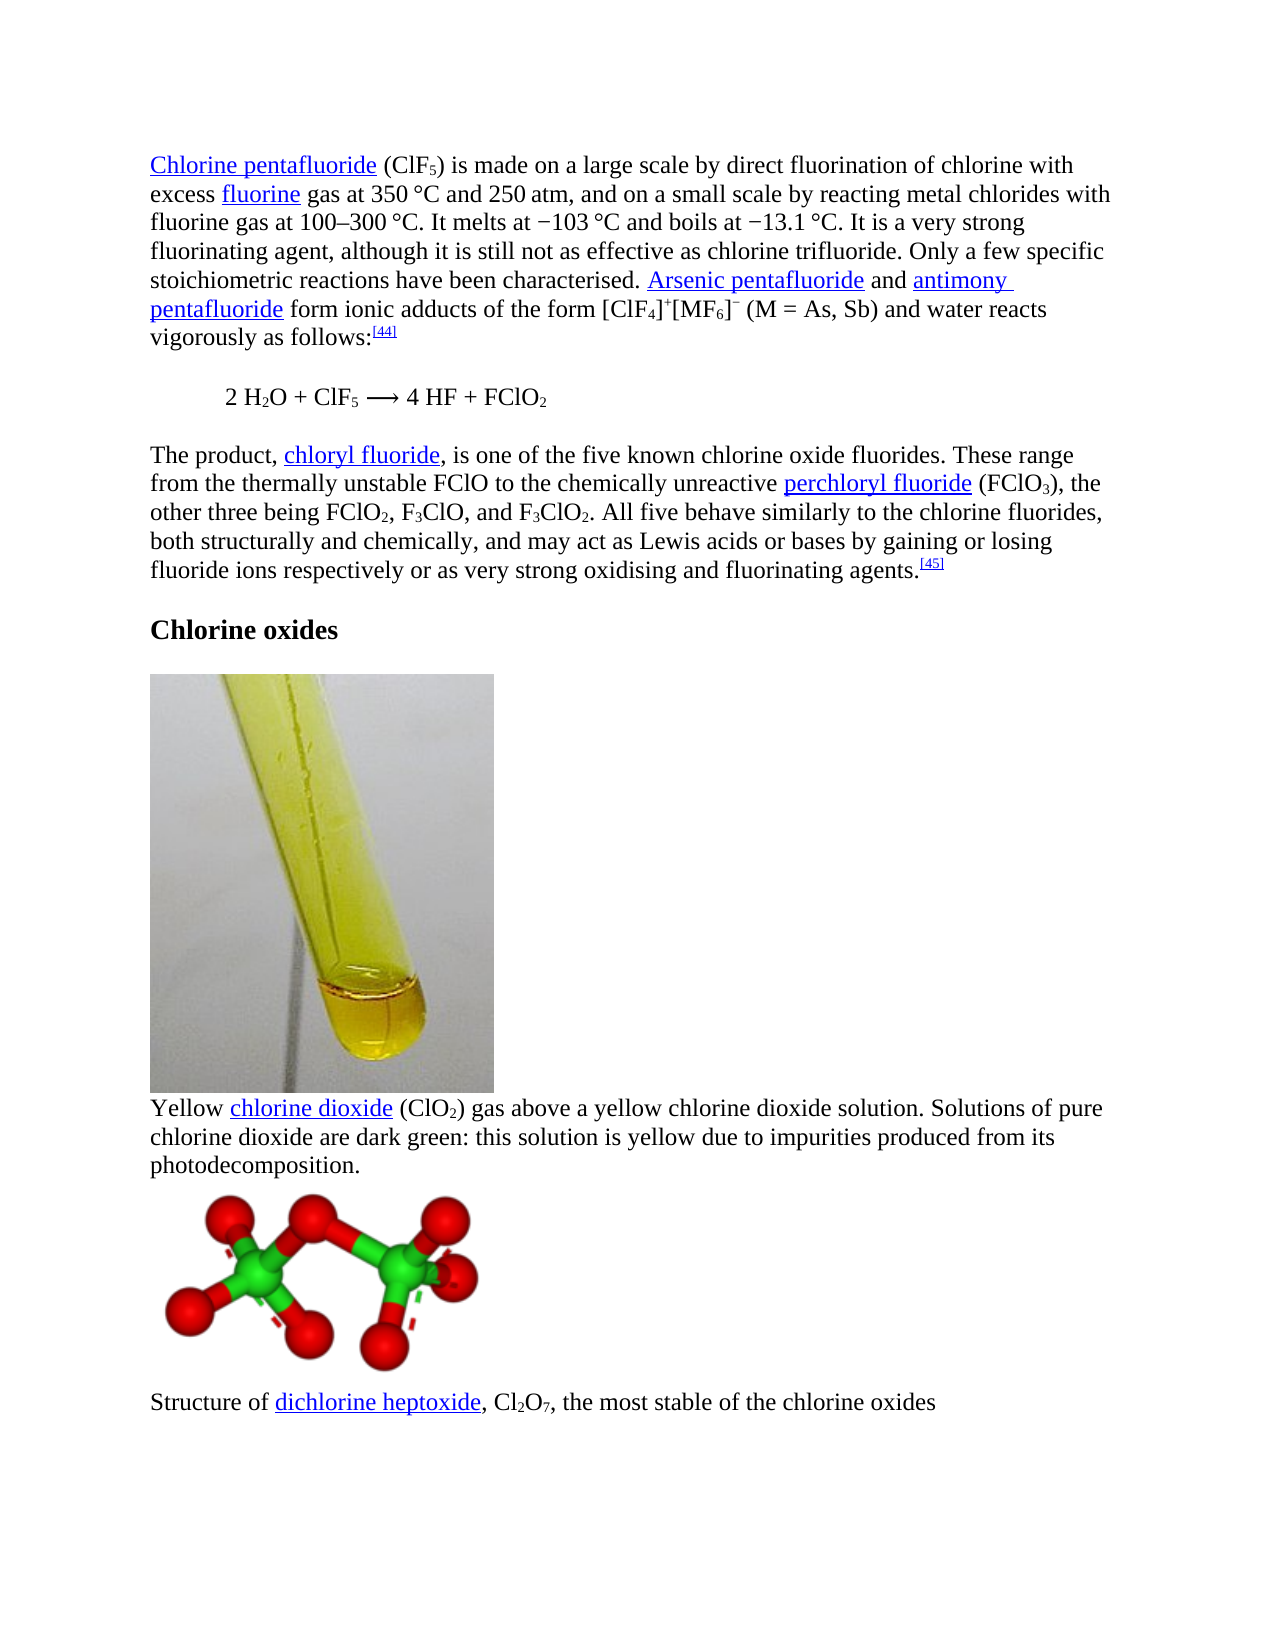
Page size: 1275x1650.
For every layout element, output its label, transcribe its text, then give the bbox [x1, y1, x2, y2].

text Chlorine pentafluoride (ClF5) is made on a large scale by direct fluorination of chlorine with excess fluorine gas at 350 °C and 250 atm, and on a small scale by reacting metal chlorides with fluorine gas at 100–300 °C. It melts at −103 °C and boils at −13.1 °C. It is a very strong fluorinating agent, although it is still not as effective as chlorine trifluoride. Only a few specific stoichiometric reactions have been characterised. Arsenic pentafluoride and antimony pentafluoride form ionic adducts of the form [ClF4]+[MF6]− (M = As, Sb) and water reacts vigorously as follows:[44] [150, 150, 1125, 351]
text The product, chloryl fluoride, is one of the five known chlorine oxide fluorides. These range from the thermally unstable FClO to the chemically unreactive perchloryl fluoride (FClO3), the other three being FClO2, F3ClO, and F3ClO2. All five behave similarly to the chlorine fluorides, both structurally and chemically, and may act as Lewis acids or bases by gaining or losing fluoride ions respectively or as very strong oxidising and fluorinating agents.[45] [150, 440, 1125, 583]
text Structure of dichlorine heptoxide, Cl2O7, the most stable of the chlorine oxides [150, 1387, 1125, 1416]
picture [150, 1179, 494, 1387]
text 2 H2O + ClF5 ⟶ 4 HF + FClO2 [225, 380, 1125, 411]
text Chlorine oxides [150, 613, 1125, 645]
picture [150, 674, 494, 1093]
text Yellow chlorine dioxide (ClO2) gas above a yellow chlorine dioxide solution. Solutions of pure chlorine dioxide are dark green: this solution is yellow due to impurities produced from its photodecomposition. [150, 1093, 1125, 1179]
